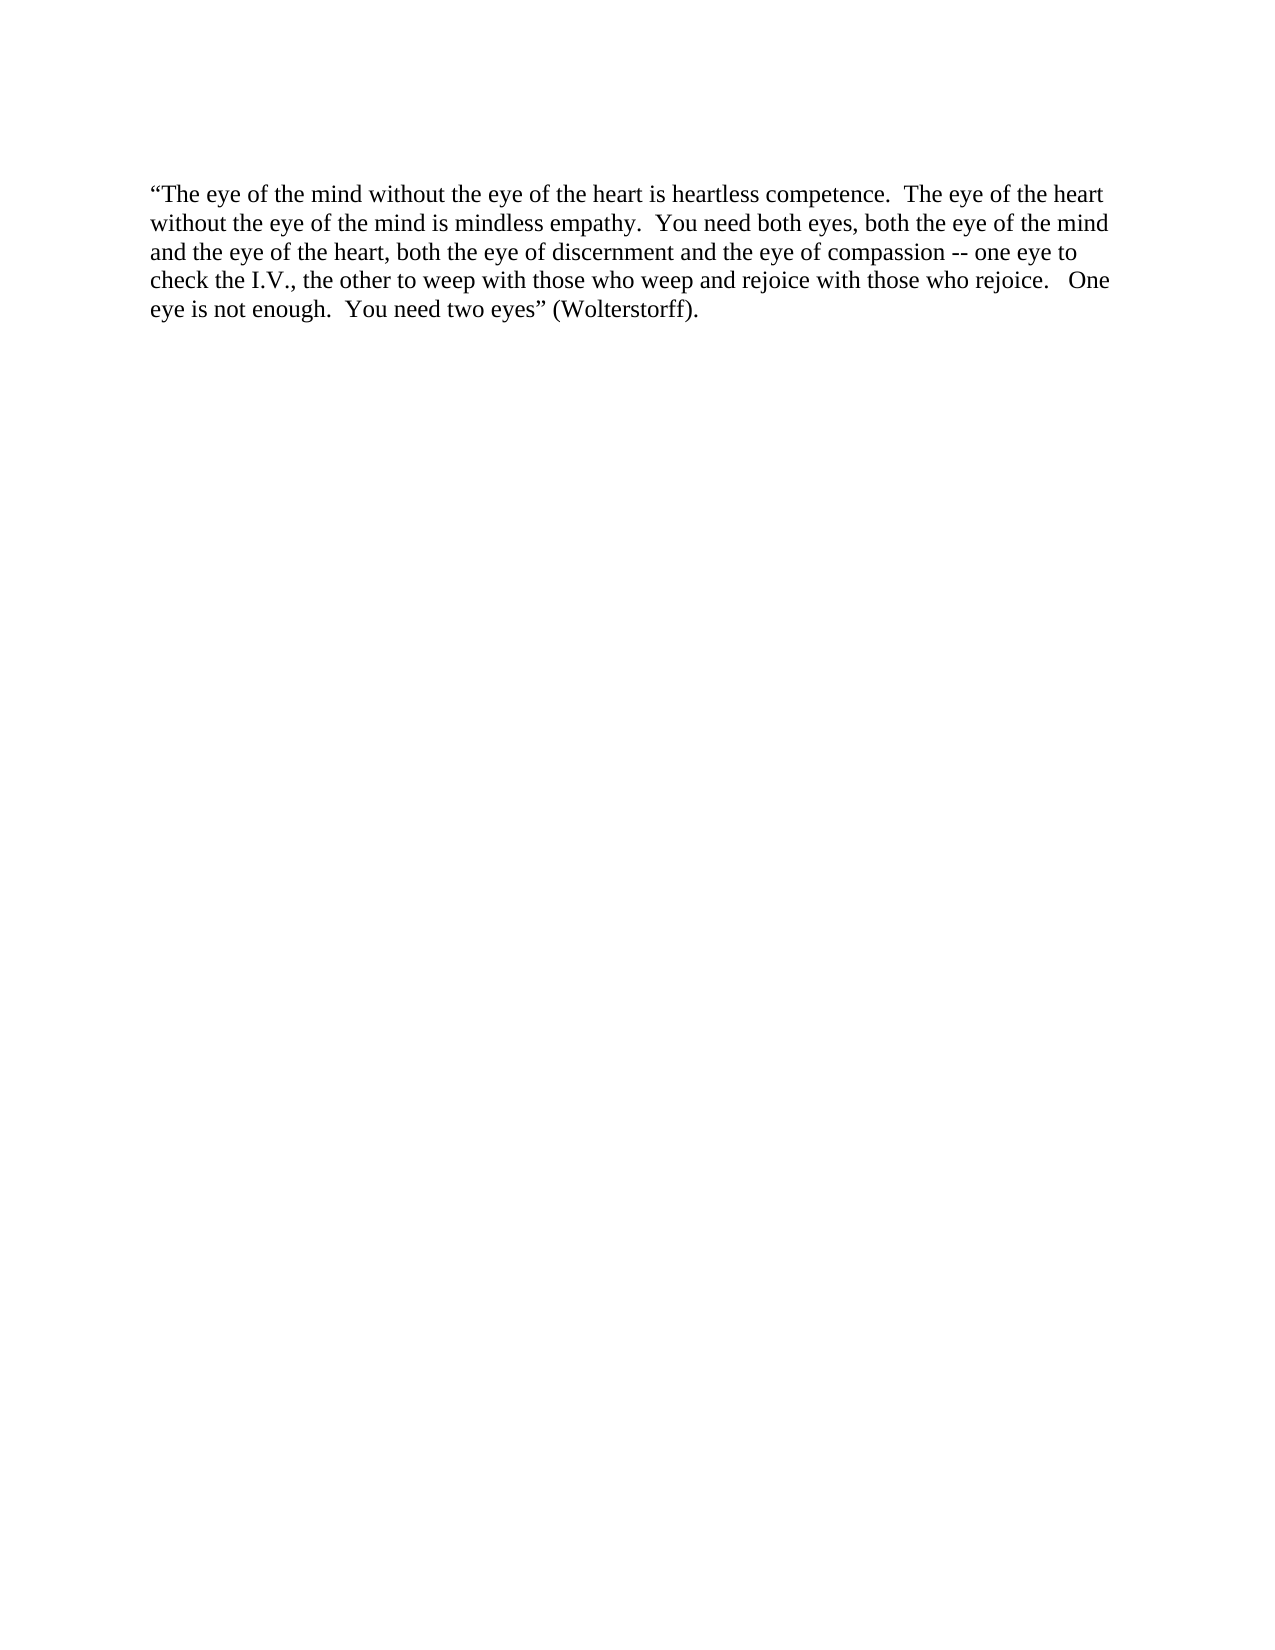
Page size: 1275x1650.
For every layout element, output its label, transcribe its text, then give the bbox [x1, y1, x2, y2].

text “The eye of the mind without the eye of the heart is heartless competence. The eye of the heart without the eye of the mind is mindless empathy. You need both eyes, both the eye of the mind and the eye of the heart, both the eye of discernment and the eye of compassion -- one eye to check the I.V., the other to weep with those who weep and rejoice with those who rejoice. One eye is not enough. You need two eyes” (Wolterstorff). [150, 179, 1125, 323]
